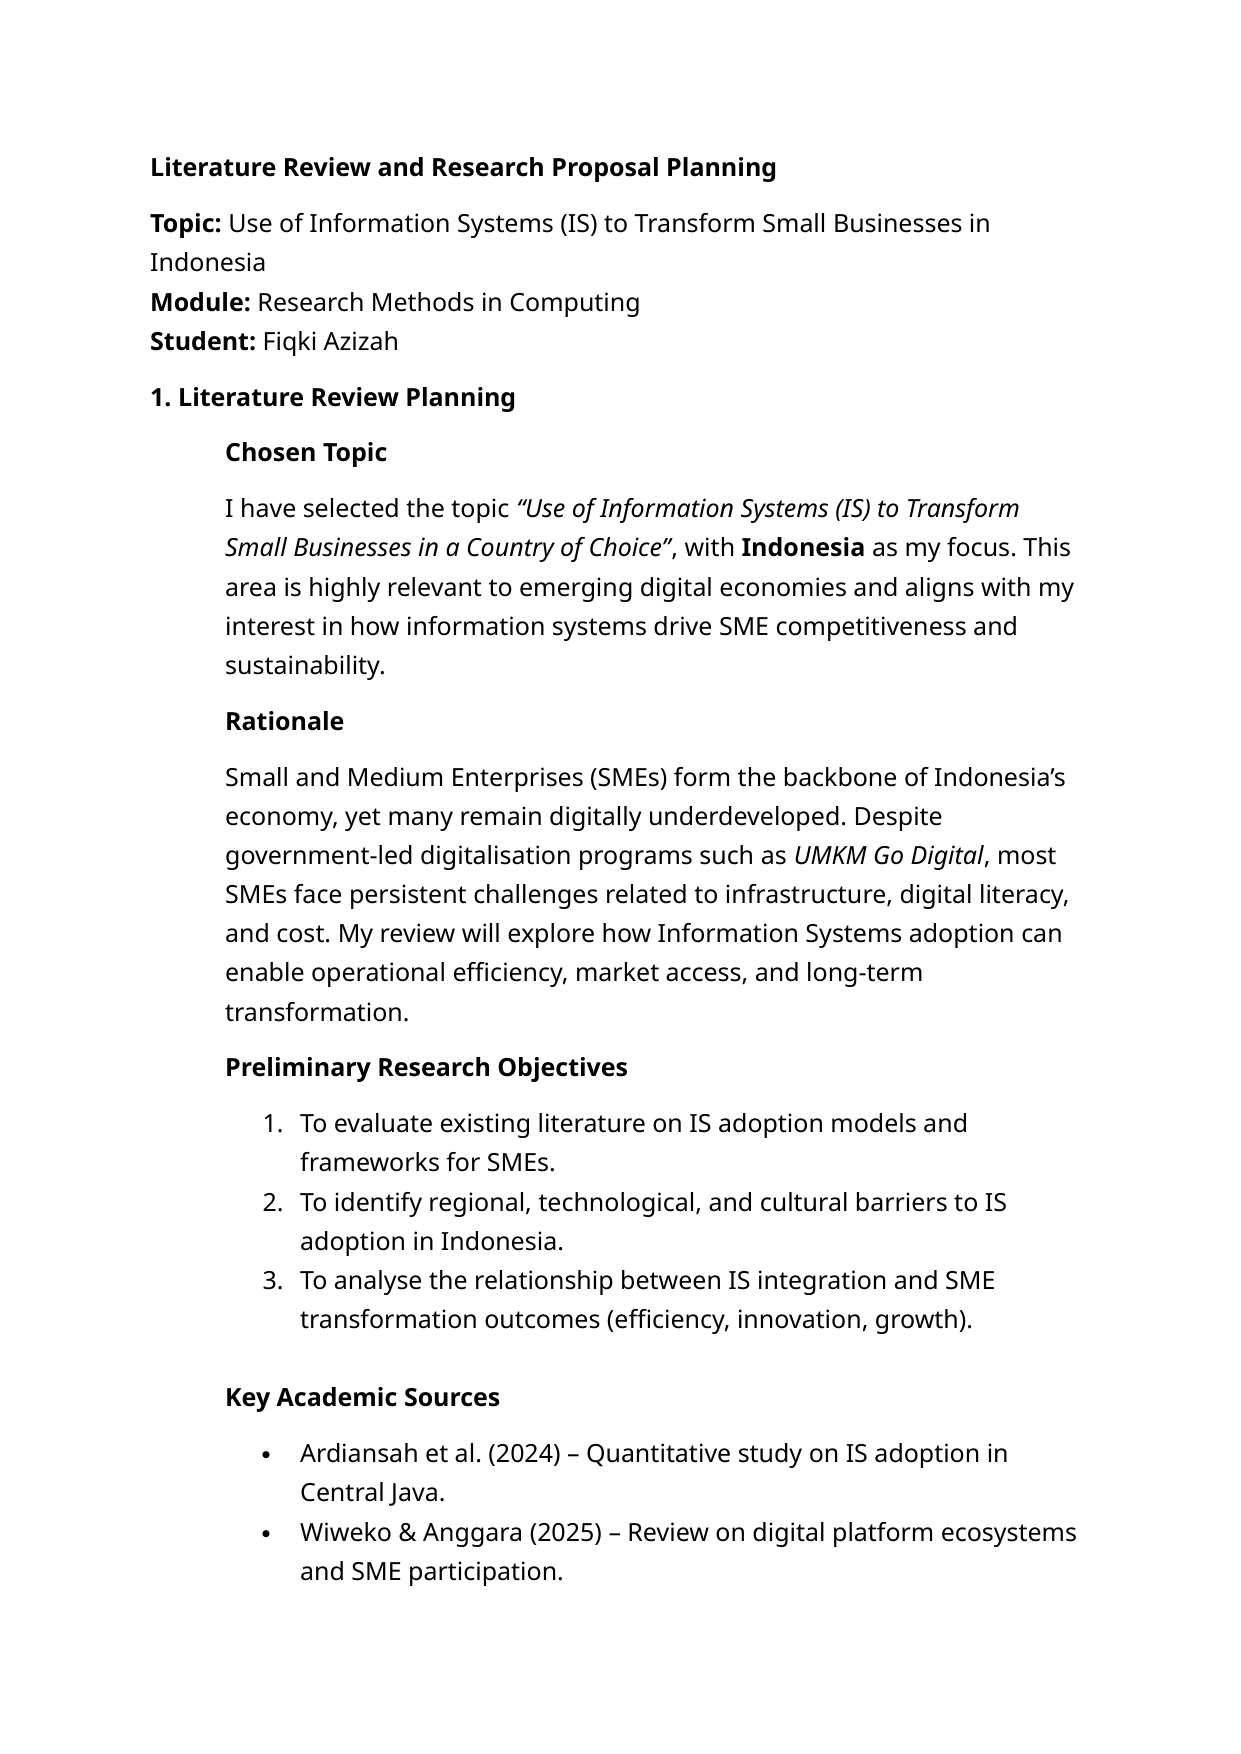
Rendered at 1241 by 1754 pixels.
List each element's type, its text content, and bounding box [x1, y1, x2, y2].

text Preliminary Research Objectives [225, 1050, 1090, 1084]
text I have selected the topic “Use of Information Systems (IS) to Transform Small Businesses in a Country of Choice”, with Indonesia as my focus. This area is highly relevant to emerging digital economies and aligns with my interest in how information systems drive SME competitiveness and sustainability. [225, 491, 1090, 682]
text Small and Medium Enterprises (SMEs) form the backbone of Indonesia’s economy, yet many remain digitally underdeveloped. Despite government-led digitalisation programs such as UMKM Go Digital, most SMEs face persistent challenges related to infrastructure, digital literacy, and cost. My review will explore how Information Systems adoption can enable operational efficiency, market access, and long-term transformation. [225, 759, 1090, 1028]
list Ardiansah et al. (2024) – Quantitative study on IS adoption in Central Java. [262, 1436, 1090, 1509]
list To evaluate existing literature on IS adoption models and frameworks for SMEs. [262, 1106, 1090, 1179]
list Wiweko & Anggara (2025) – Review on digital platform ecosystems and SME participation. [262, 1514, 1090, 1587]
text Key Academic Sources [225, 1380, 1090, 1414]
text 1. Literature Review Planning [150, 379, 1090, 413]
list To identify regional, technological, and cultural barriers to IS adoption in Indonesia. [262, 1184, 1090, 1257]
list To analyse the relationship between IS integration and SME transformation outcomes (efficiency, innovation, growth). [262, 1262, 1090, 1336]
text Literature Review and Research Proposal Planning [150, 150, 1090, 184]
text Chosen Topic [225, 435, 1090, 469]
text Rationale [225, 703, 1090, 737]
text Topic: Use of Information Systems (IS) to Transform Small Businesses in Indonesia Module: Research Methods in Computing Student: Fiqki Azizah [150, 206, 1090, 357]
